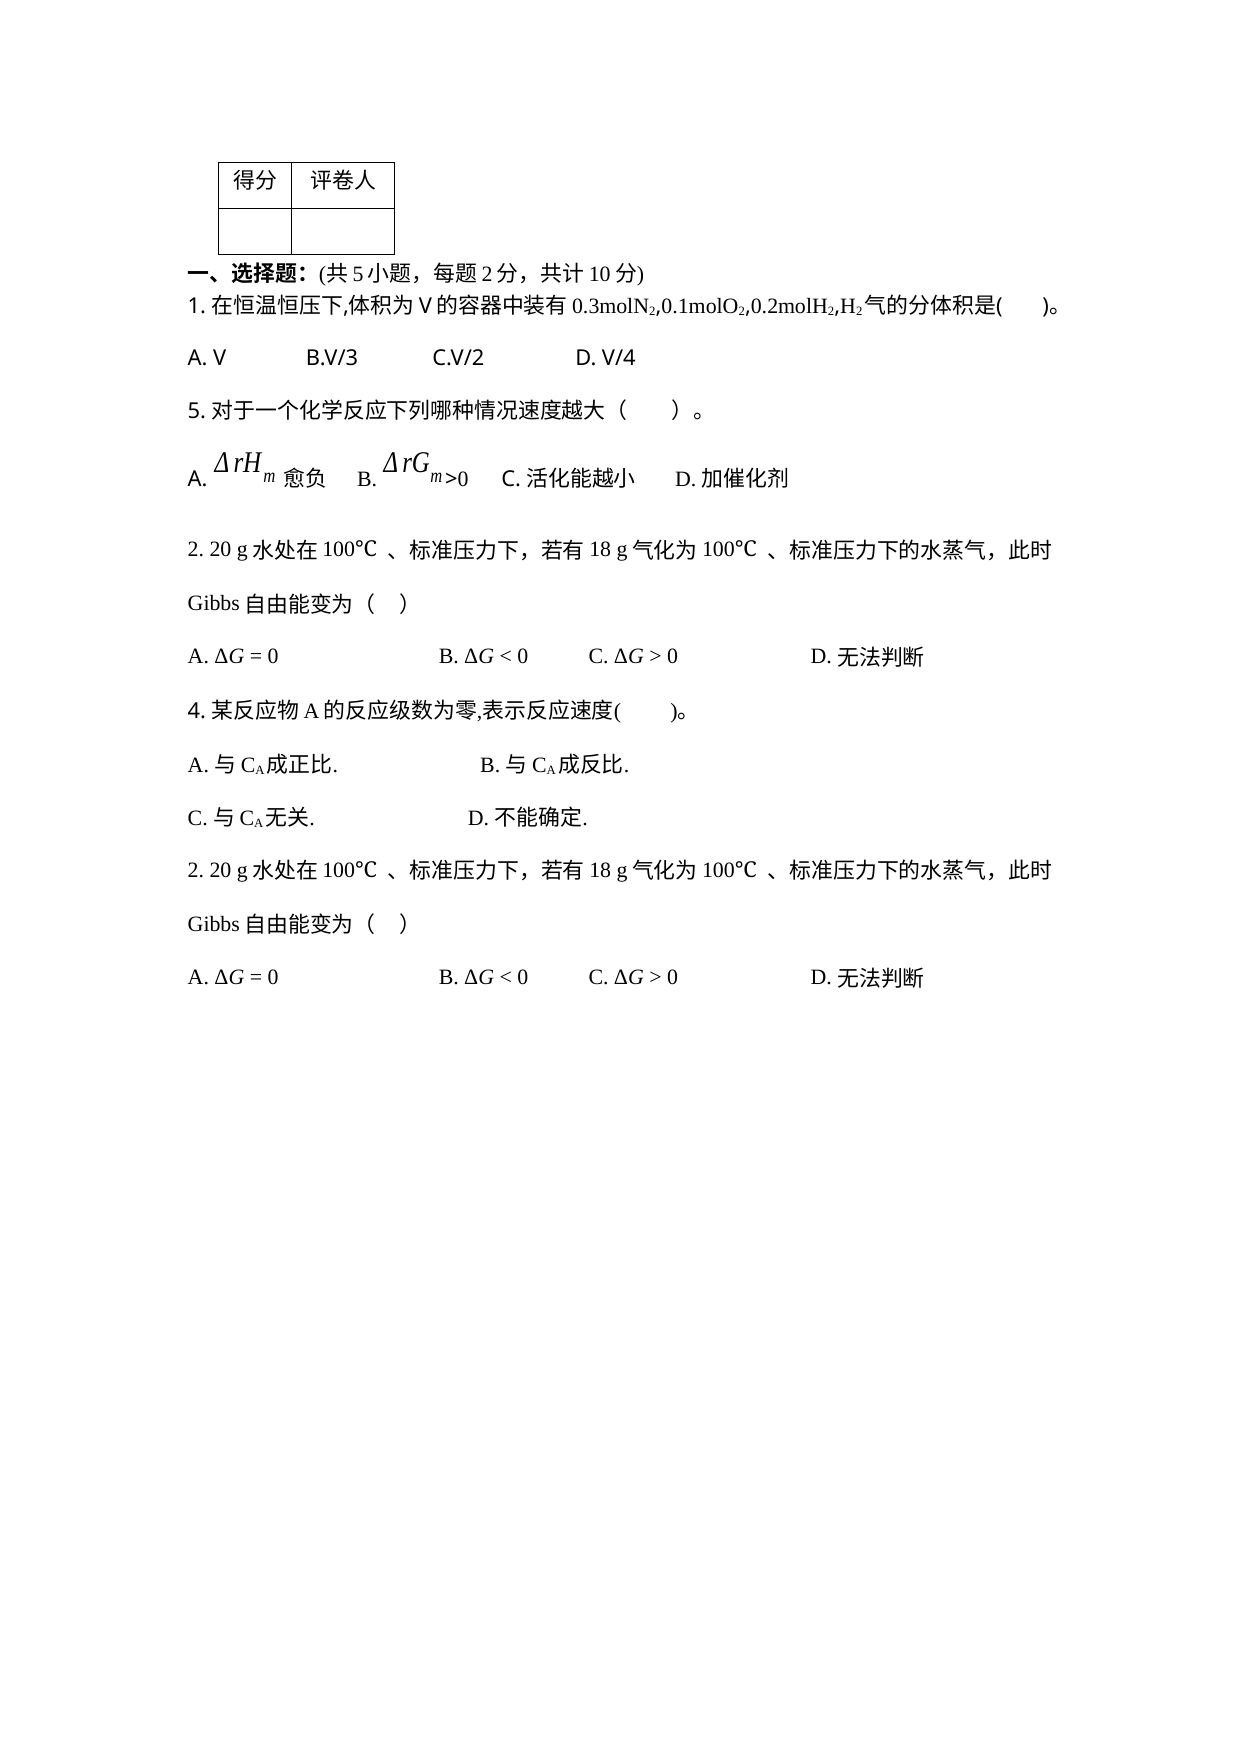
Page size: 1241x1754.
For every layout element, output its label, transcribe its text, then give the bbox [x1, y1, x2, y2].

text 4. 某反应物A的反应级数为零,表示反应速度( )。 [187, 693, 1053, 726]
text 2. 20 g水处在100℃ 、标准压力下，若有18 g气化为100℃ 、标准压力下的水蒸气，此时Gibbs自由能变为（ ） [187, 532, 1053, 619]
text 2. 20 g水处在100℃ 、标准压力下，若有18 g气化为100℃ 、标准压力下的水蒸气，此时Gibbs自由能变为（ ） [187, 853, 1053, 939]
table_header 得分 [219, 163, 291, 208]
text A. 与CA成正比. B. 与CA成反比. [187, 746, 1053, 779]
table_cell [219, 209, 291, 254]
text 5. 对于一个化学反应下列哪种情况速度越大（ ）。 [187, 393, 1053, 426]
text A. ΔG = 0 B. ΔG < 0 C. ΔG > 0 D. 无法判断 [187, 960, 1053, 993]
text A. 愈负 B. >0 C. 活化能越小 D. 加催化剂 [187, 447, 1053, 512]
text 一、选择题：(共5小题，每题2分，共计10分) [187, 255, 1053, 288]
text A. ΔG = 0 B. ΔG < 0 C. ΔG > 0 D. 无法判断 [187, 640, 1053, 672]
text C. 与CA无关. D. 不能确定. [187, 800, 1053, 832]
table_cell [292, 209, 394, 254]
text A. V B.V/3 C.V/2 D. V/4 [187, 341, 1053, 373]
table_header 评卷人 [292, 163, 394, 208]
text 1. 在恒温恒压下,体积为V的容器中装有0.3molN2,0.1molO2,0.2molH2,H2气的分体积是( )。 [187, 288, 1053, 320]
